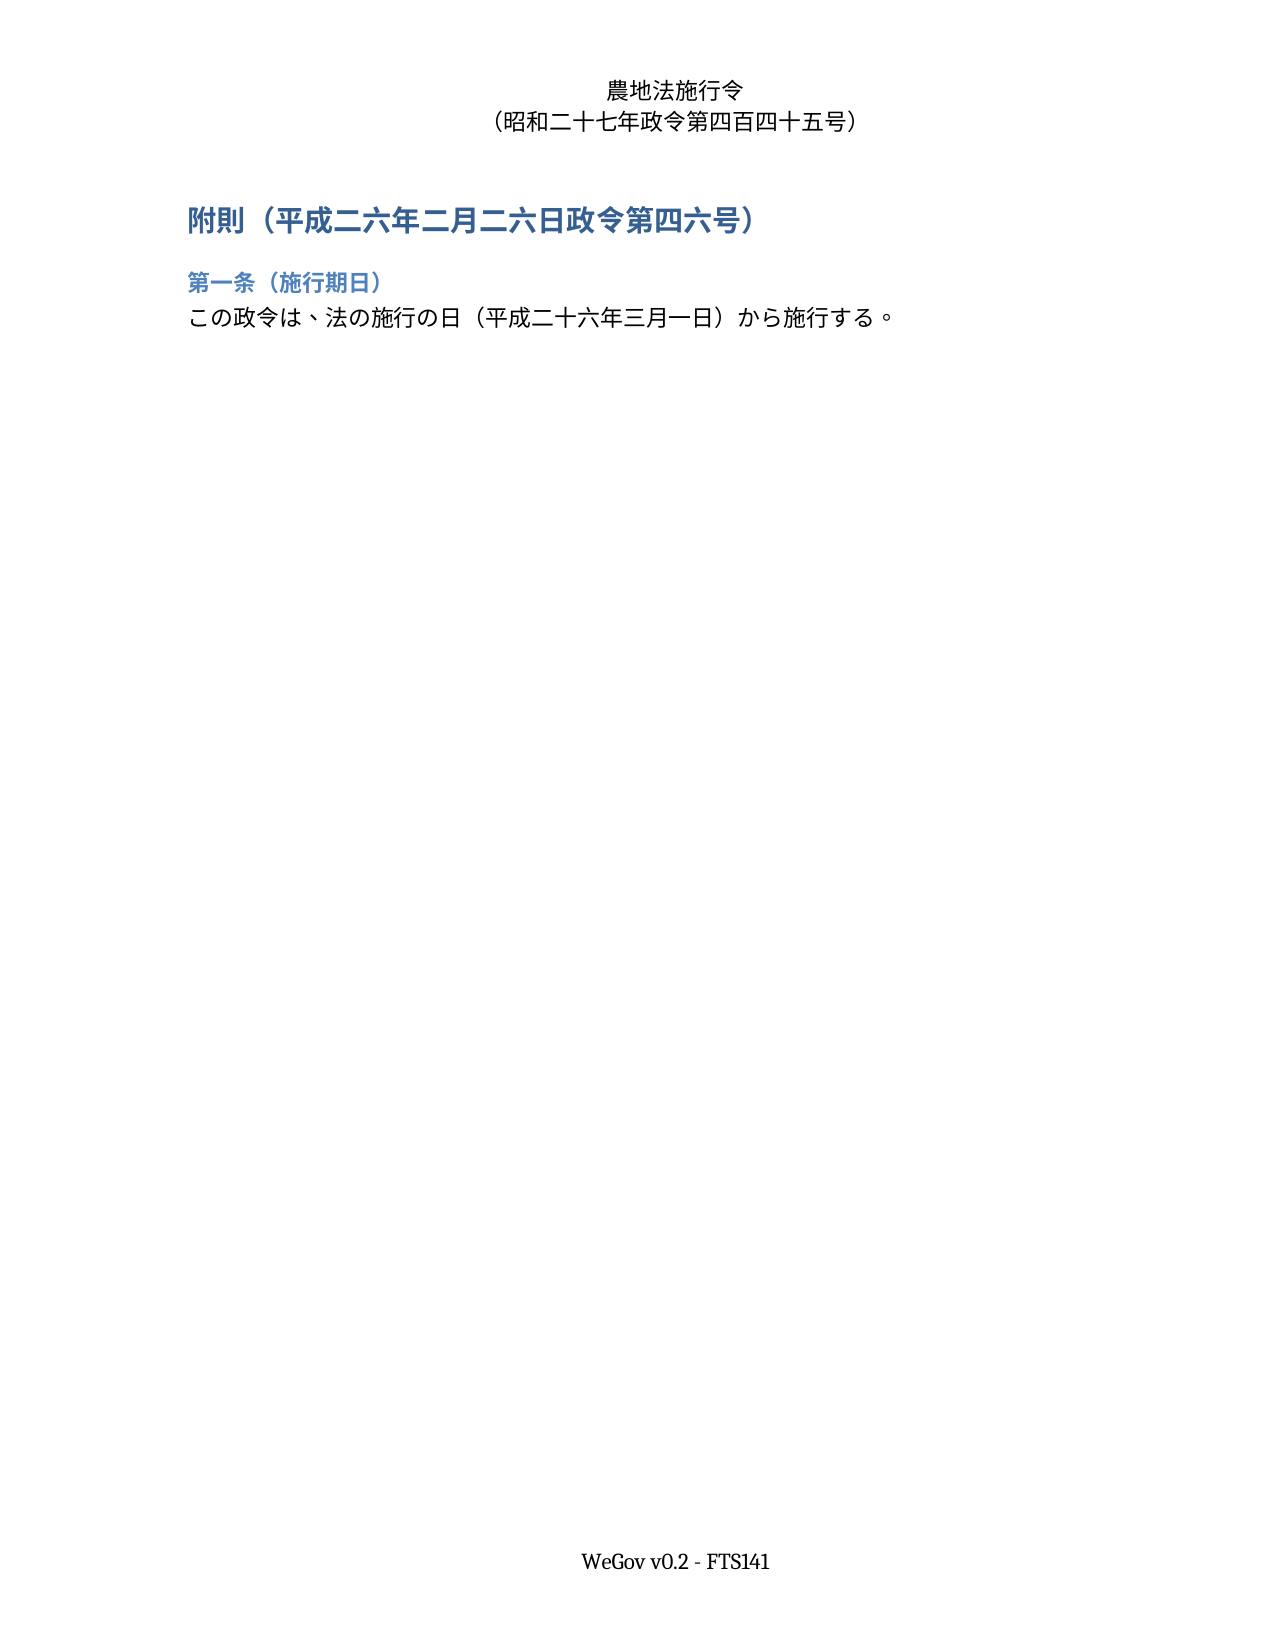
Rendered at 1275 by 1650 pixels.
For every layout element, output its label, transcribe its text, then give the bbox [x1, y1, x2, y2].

subtitle 附則（平成二六年二月二六日政令第四六号） [187, 200, 1087, 240]
subtitle 第一条（施行期日） [187, 266, 1087, 298]
text この政令は、法の施行の日（平成二十六年三月一日）から施行する。 [187, 302, 1087, 334]
